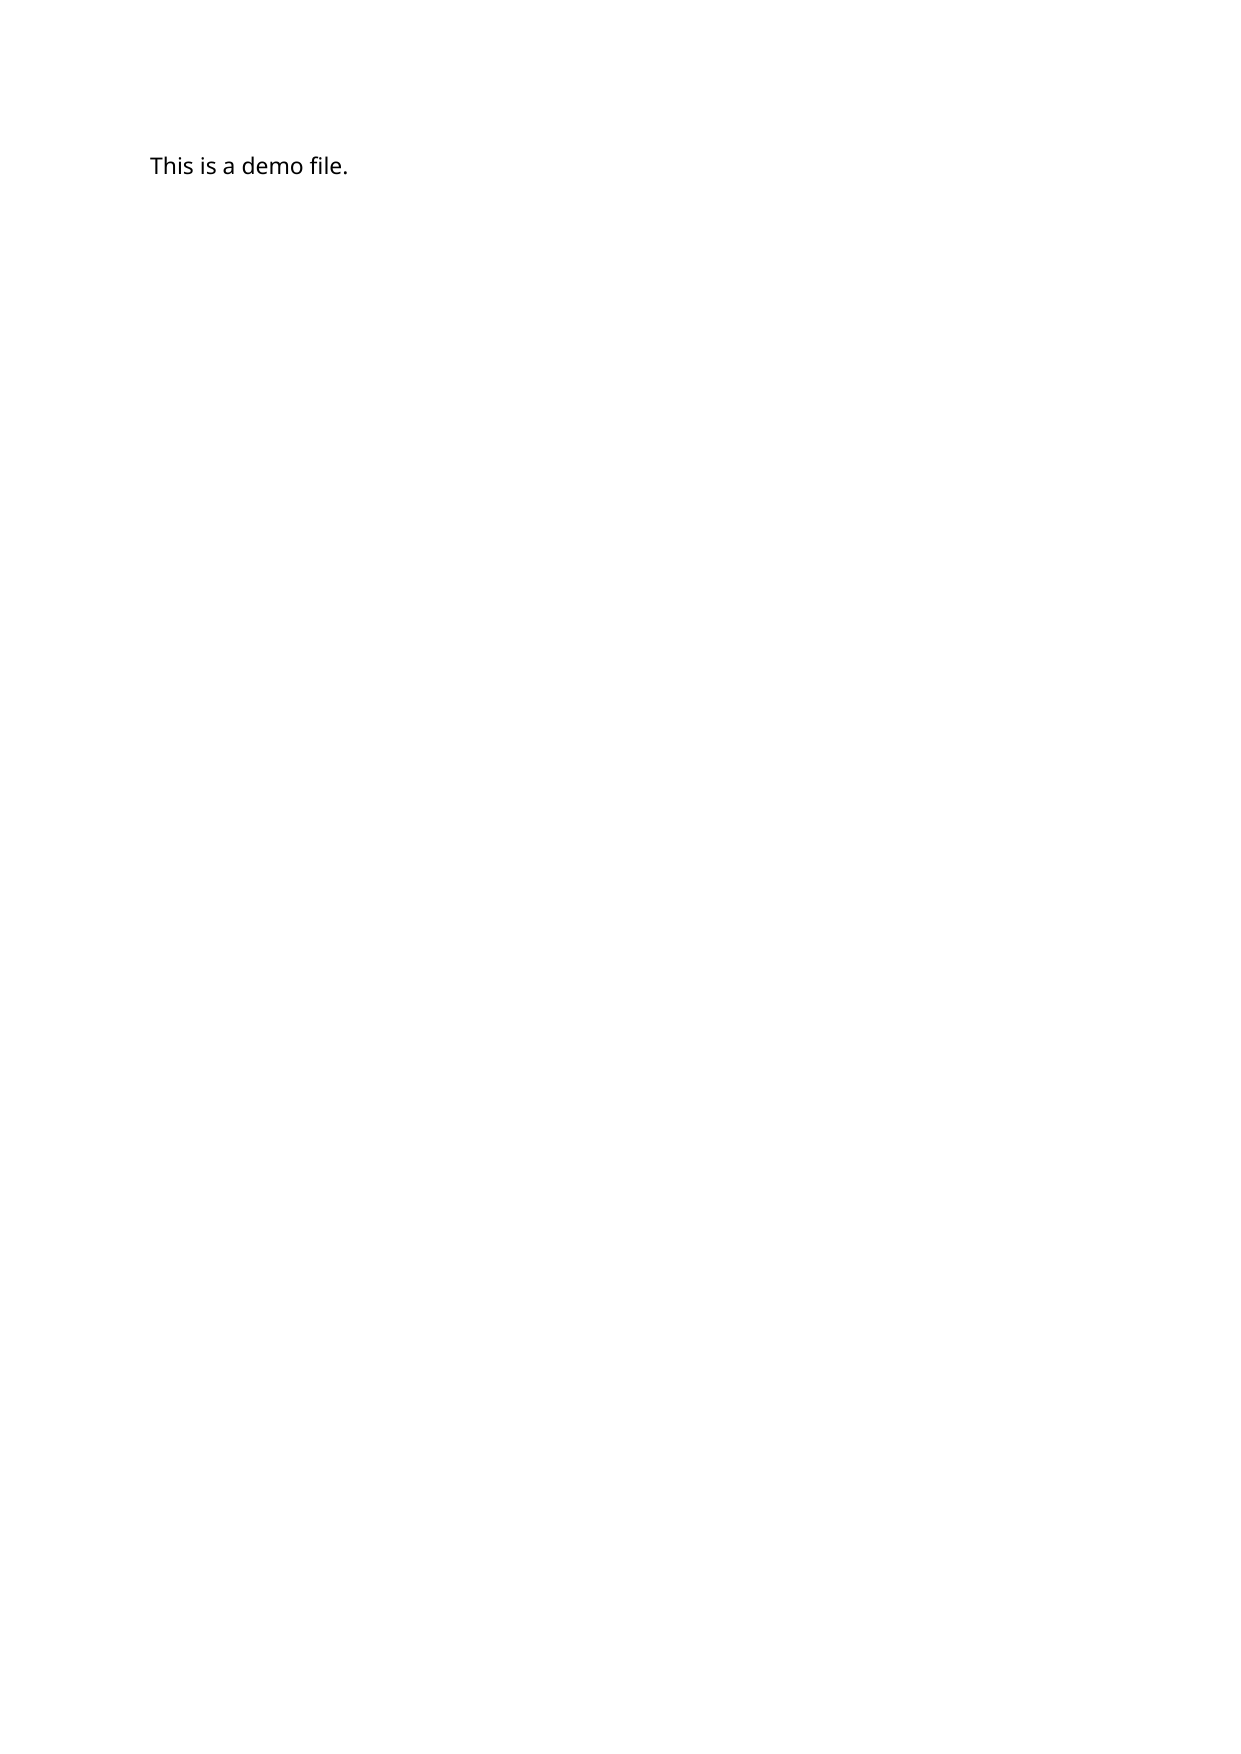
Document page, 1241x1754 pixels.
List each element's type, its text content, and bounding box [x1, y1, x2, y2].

text This is a demo file. [150, 150, 1090, 181]
